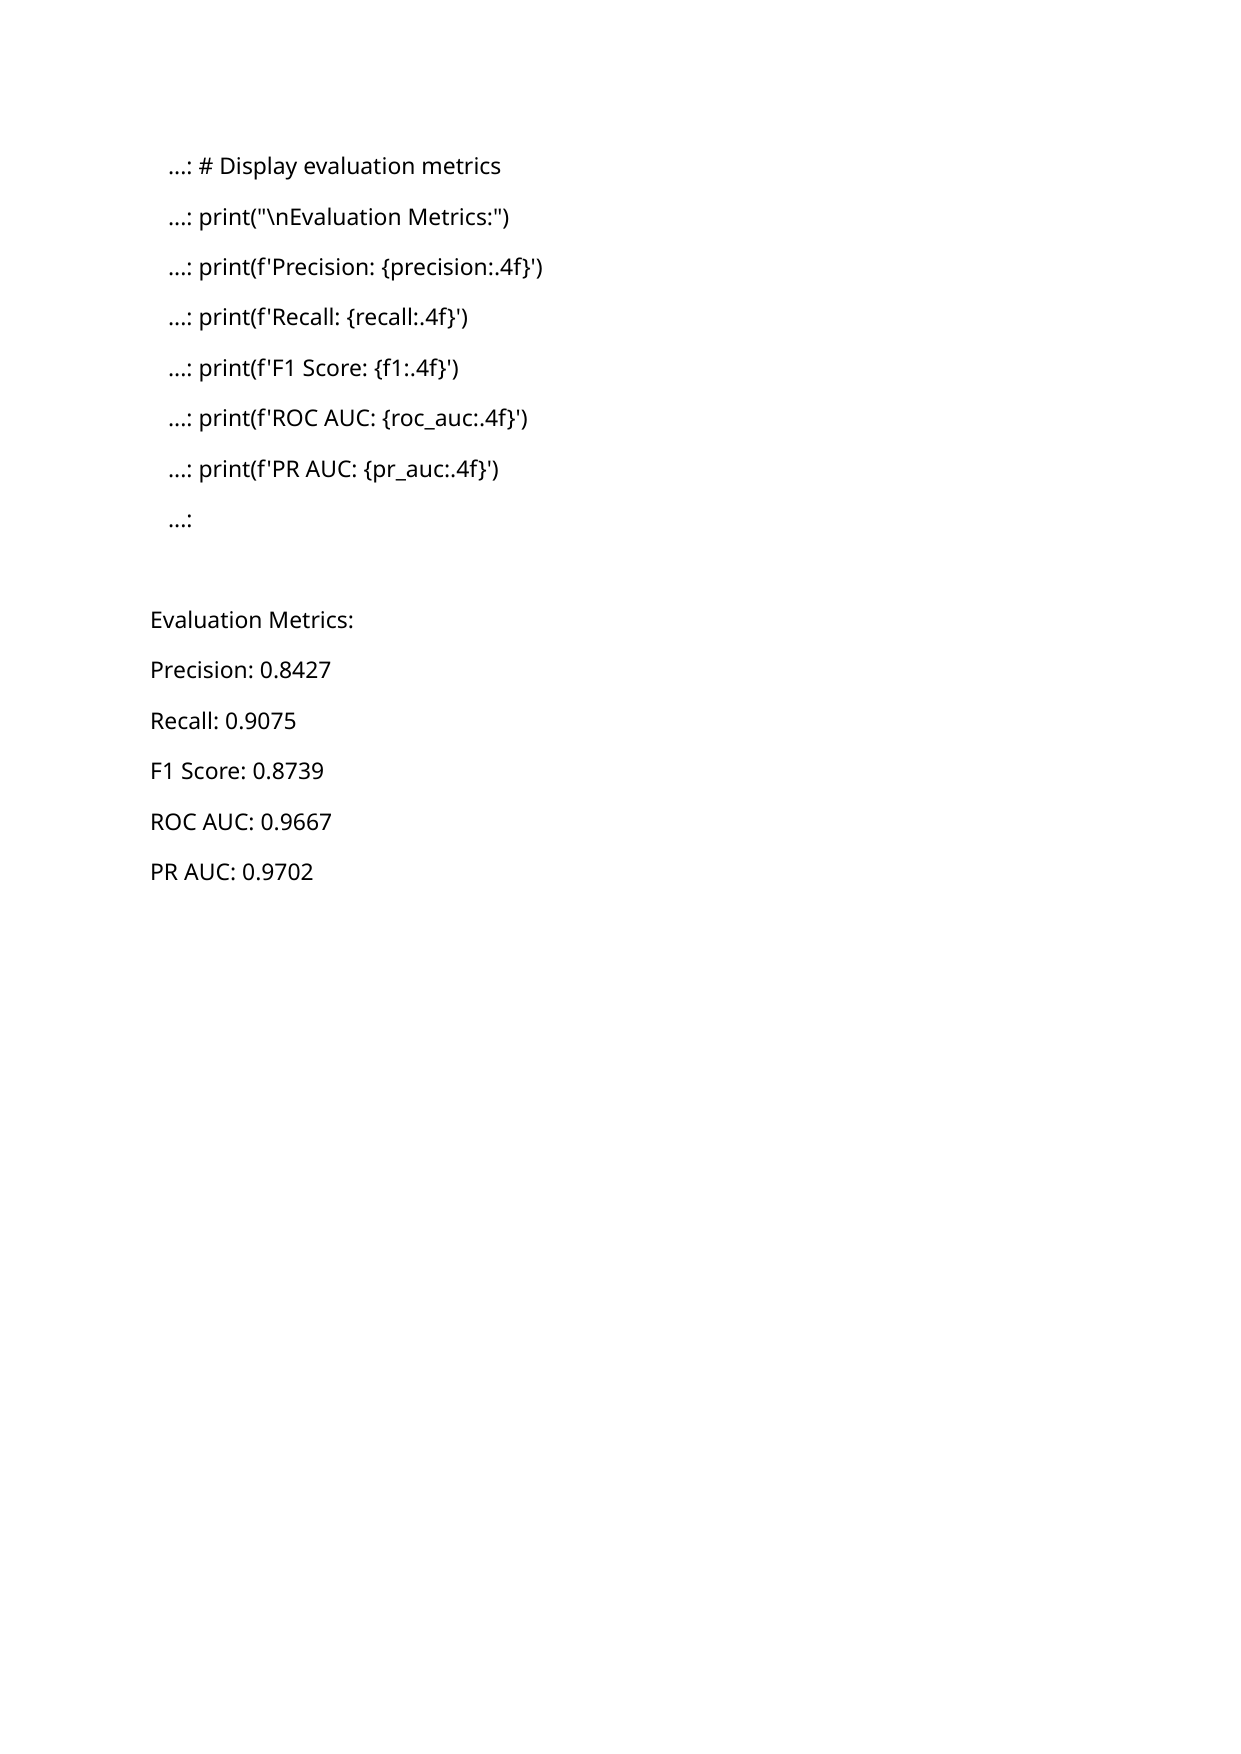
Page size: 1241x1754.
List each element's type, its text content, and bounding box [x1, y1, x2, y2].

text ...: print(f'ROC AUC: {roc_auc:.4f}') [150, 402, 1090, 433]
text PR AUC: 0.9702 [150, 856, 1090, 887]
text Precision: 0.8427 [150, 654, 1090, 685]
text ...: print("\nEvaluation Metrics:") [150, 200, 1090, 232]
text ...: print(f'PR AUC: {pr_auc:.4f}') [150, 452, 1090, 484]
text ...: print(f'F1 Score: {f1:.4f}') [150, 352, 1090, 383]
text ...: [150, 503, 1090, 534]
text ...: print(f'Recall: {recall:.4f}') [150, 301, 1090, 332]
text ROC AUC: 0.9667 [150, 805, 1090, 837]
text ...: # Display evaluation metrics [150, 150, 1090, 181]
text ...: print(f'Precision: {precision:.4f}') [150, 251, 1090, 282]
text Evaluation Metrics: [150, 604, 1090, 635]
text F1 Score: 0.8739 [150, 755, 1090, 786]
text Recall: 0.9075 [150, 704, 1090, 736]
